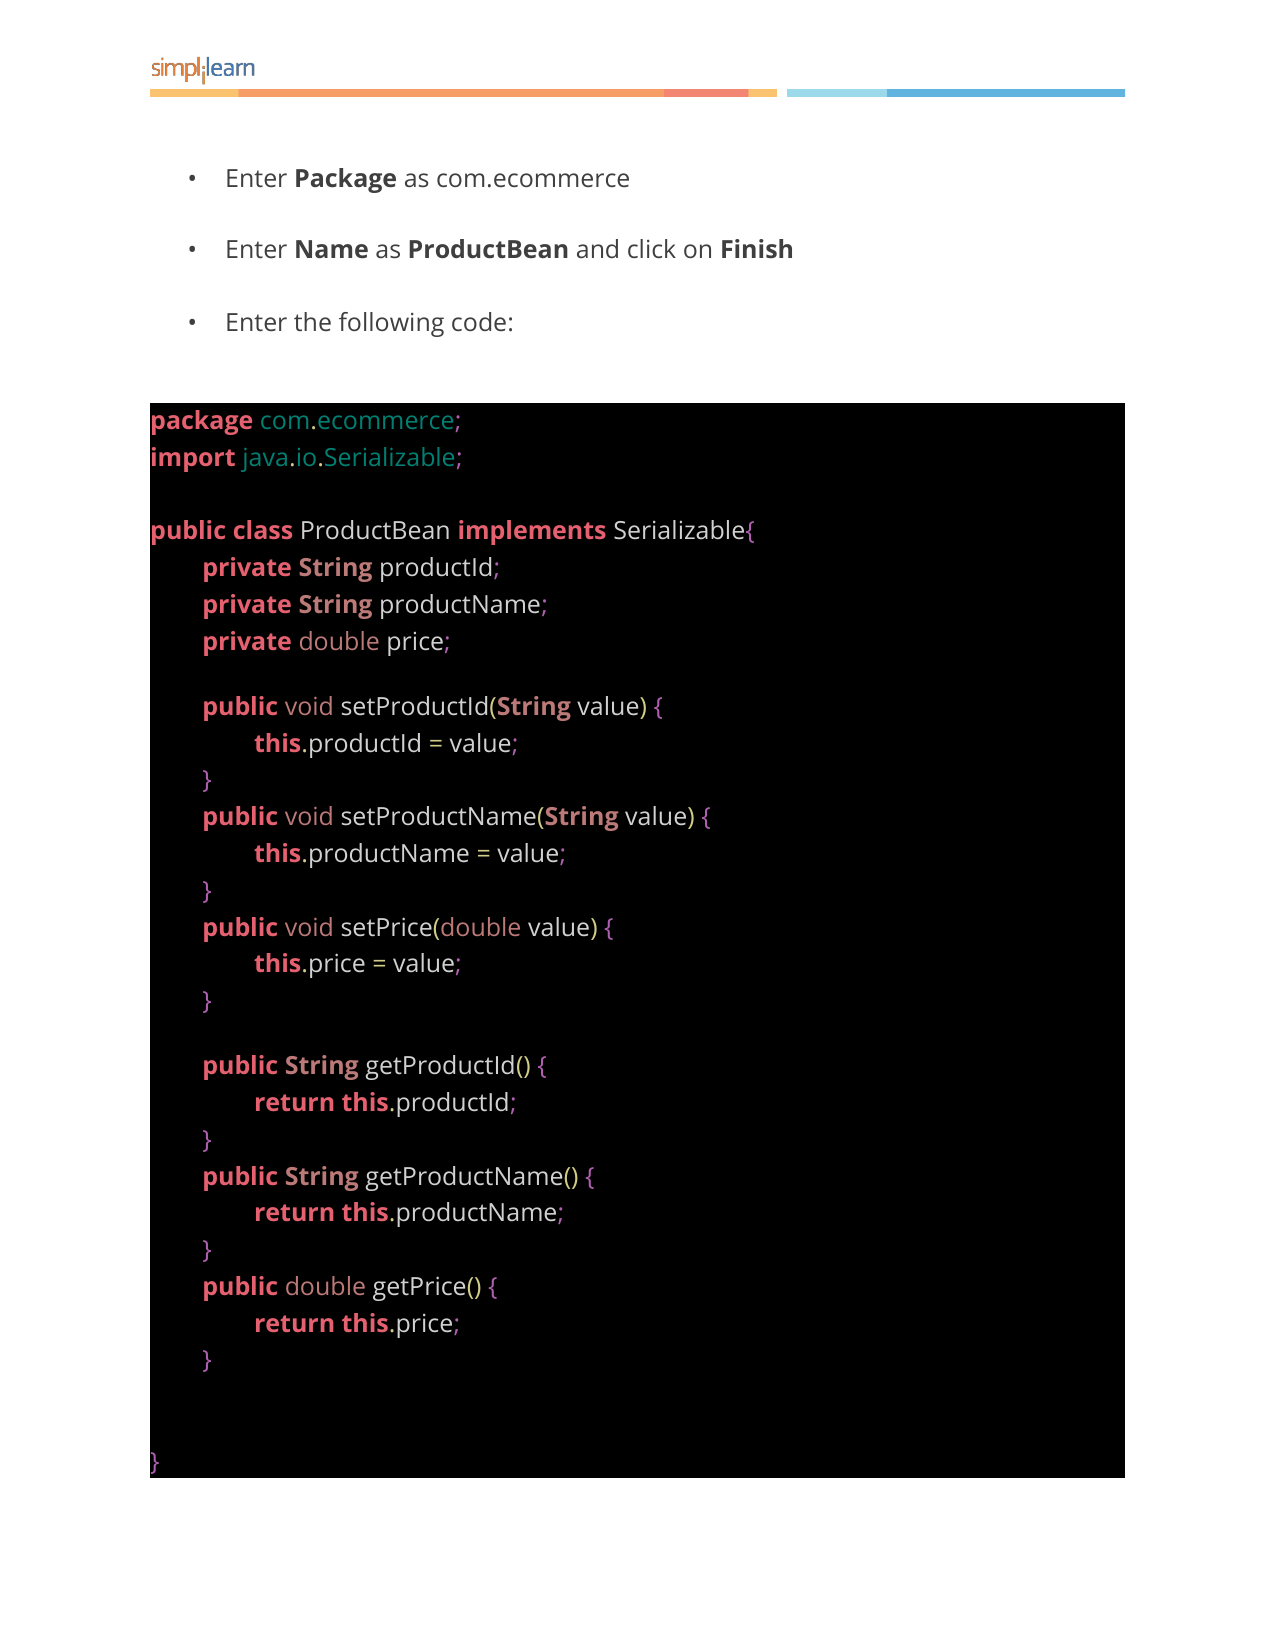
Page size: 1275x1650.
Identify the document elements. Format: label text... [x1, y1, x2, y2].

picture [150, 52, 1125, 97]
text this.price = value; [150, 946, 1125, 980]
text return this.productName; [150, 1195, 1125, 1229]
text public void setProductId(String value) { [150, 688, 1125, 723]
text this.productName = value; [150, 836, 1125, 870]
text private double price; [150, 623, 1125, 657]
text public void setPrice(double value) { [150, 909, 1125, 943]
text public void setProductName(String value) { [150, 799, 1125, 833]
text public double getPrice() { [150, 1268, 1125, 1303]
text } [150, 1342, 1125, 1376]
list Enter the following code: [187, 294, 1125, 345]
text } [150, 872, 1125, 906]
text public class ProductBean implements Serializable{ [150, 513, 1125, 547]
text package com.ecommerce; [150, 403, 1125, 437]
text public String getProductId() { [150, 1048, 1125, 1082]
text } [150, 762, 1125, 796]
text } [150, 983, 1125, 1017]
text this.productId = value; [150, 725, 1125, 759]
list Enter Name as ProductBean and click on Finish [187, 222, 1125, 273]
text return this.price; [150, 1305, 1125, 1339]
list Enter Package as com.ecommerce [187, 150, 1125, 201]
text private String productName; [150, 587, 1125, 621]
text } [150, 1232, 1125, 1266]
text import java.io.Serializable; [150, 439, 1125, 473]
text return this.productId; [150, 1085, 1125, 1119]
text private String productId; [150, 550, 1125, 584]
text } [150, 1444, 1125, 1478]
text } [150, 1121, 1125, 1156]
text public String getProductName() { [150, 1158, 1125, 1192]
